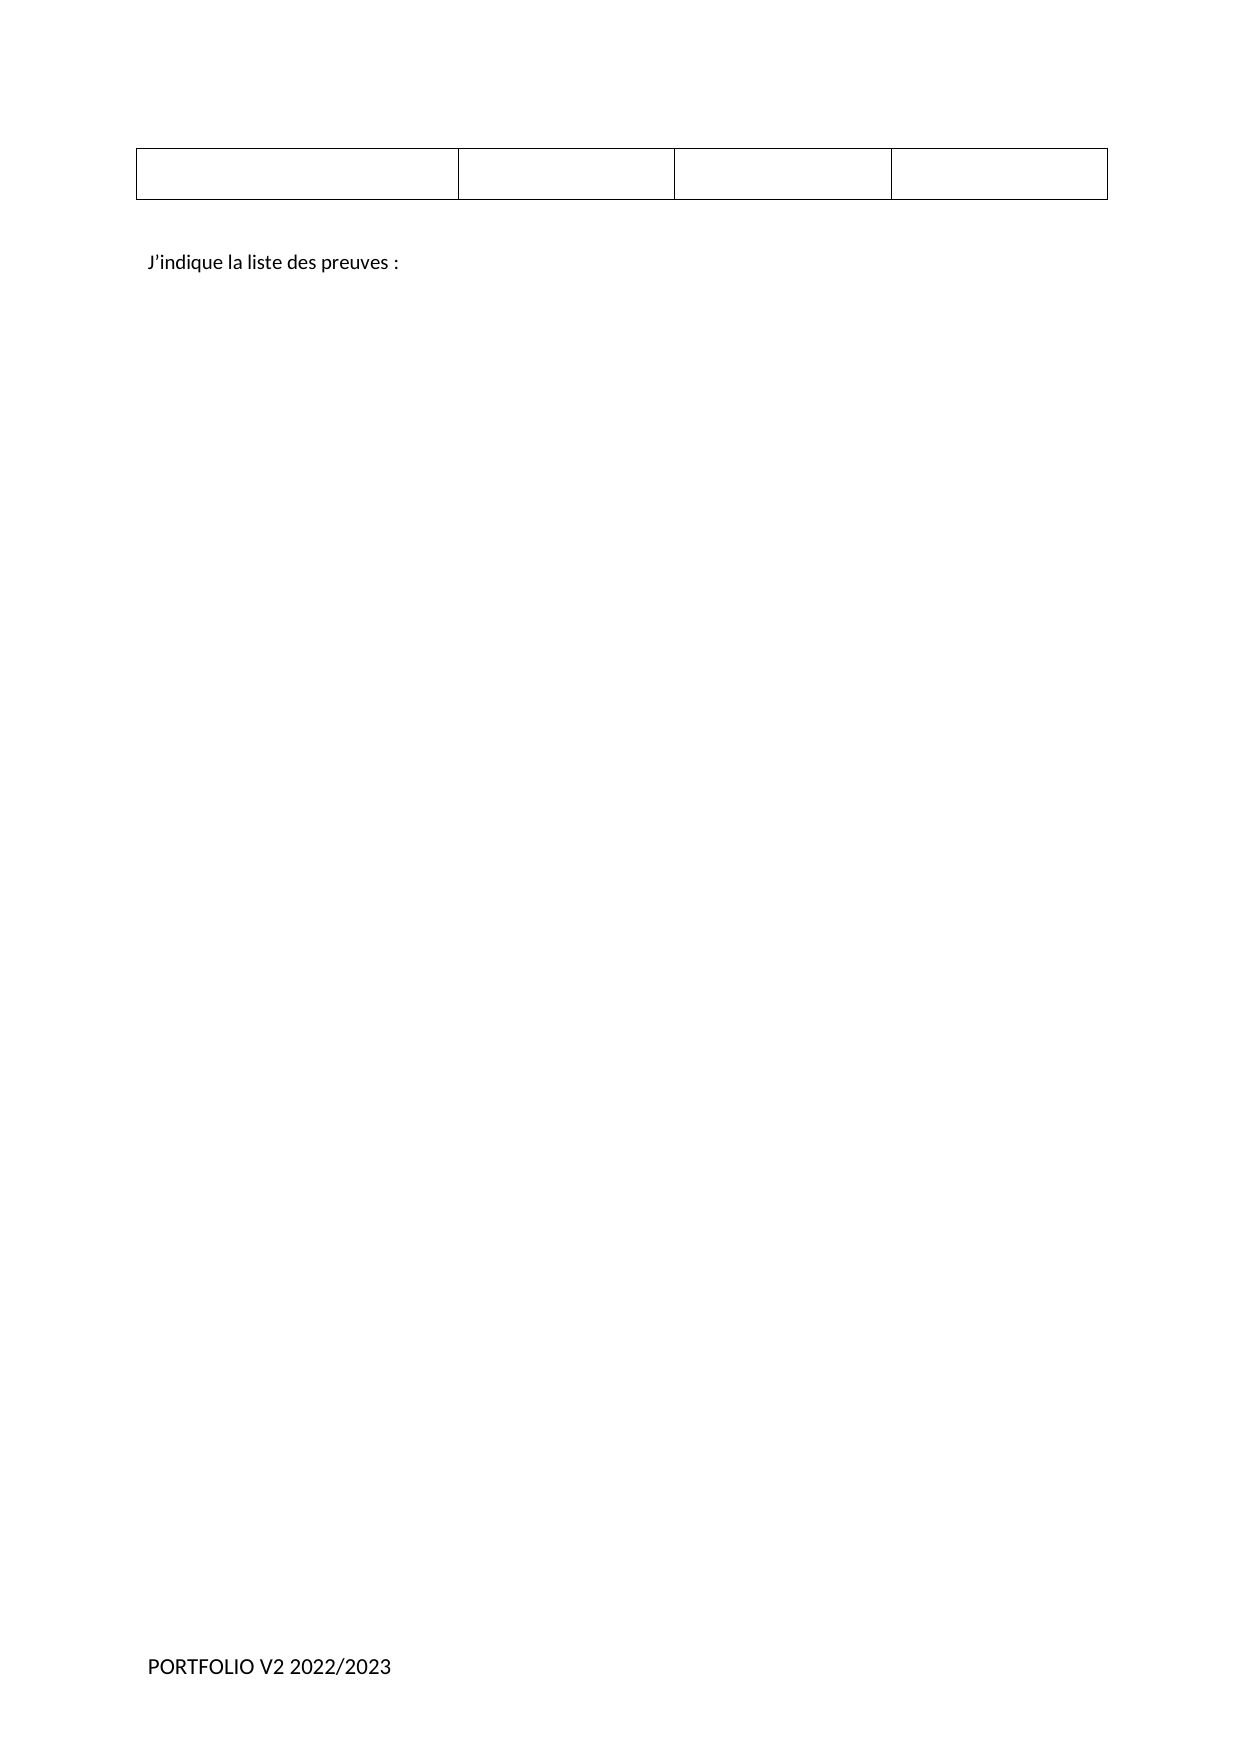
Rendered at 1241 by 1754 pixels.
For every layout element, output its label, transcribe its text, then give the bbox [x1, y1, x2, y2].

table_cell [675, 149, 891, 198]
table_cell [137, 149, 458, 198]
table_cell [892, 149, 1107, 198]
table_cell [459, 149, 674, 198]
text J’indique la liste des preuves : [148, 249, 1093, 275]
